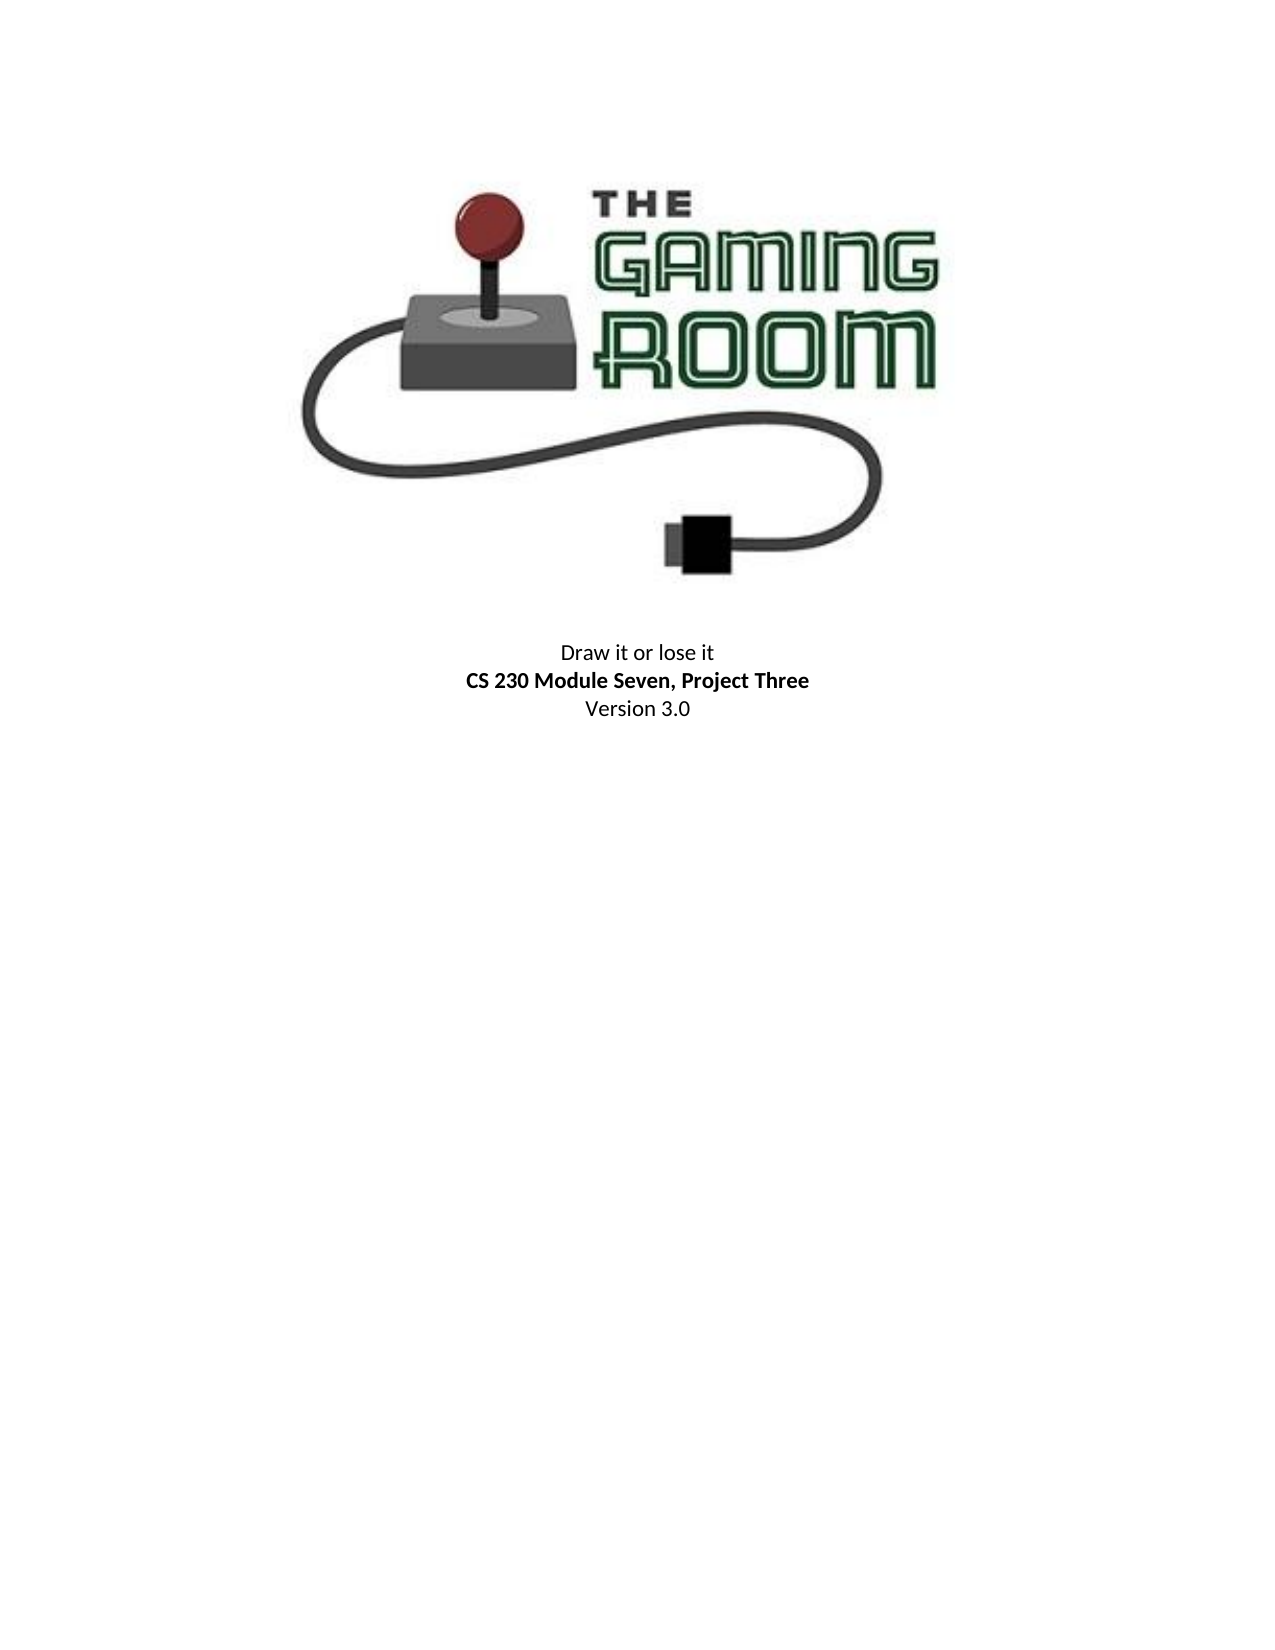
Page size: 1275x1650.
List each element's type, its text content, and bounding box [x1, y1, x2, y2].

title Draw it or lose it [150, 638, 1125, 666]
subtitle CS 230 Module Seven, Project Three [150, 666, 1125, 694]
text Version 3.0 [150, 694, 1125, 722]
picture [220, 150, 1055, 611]
